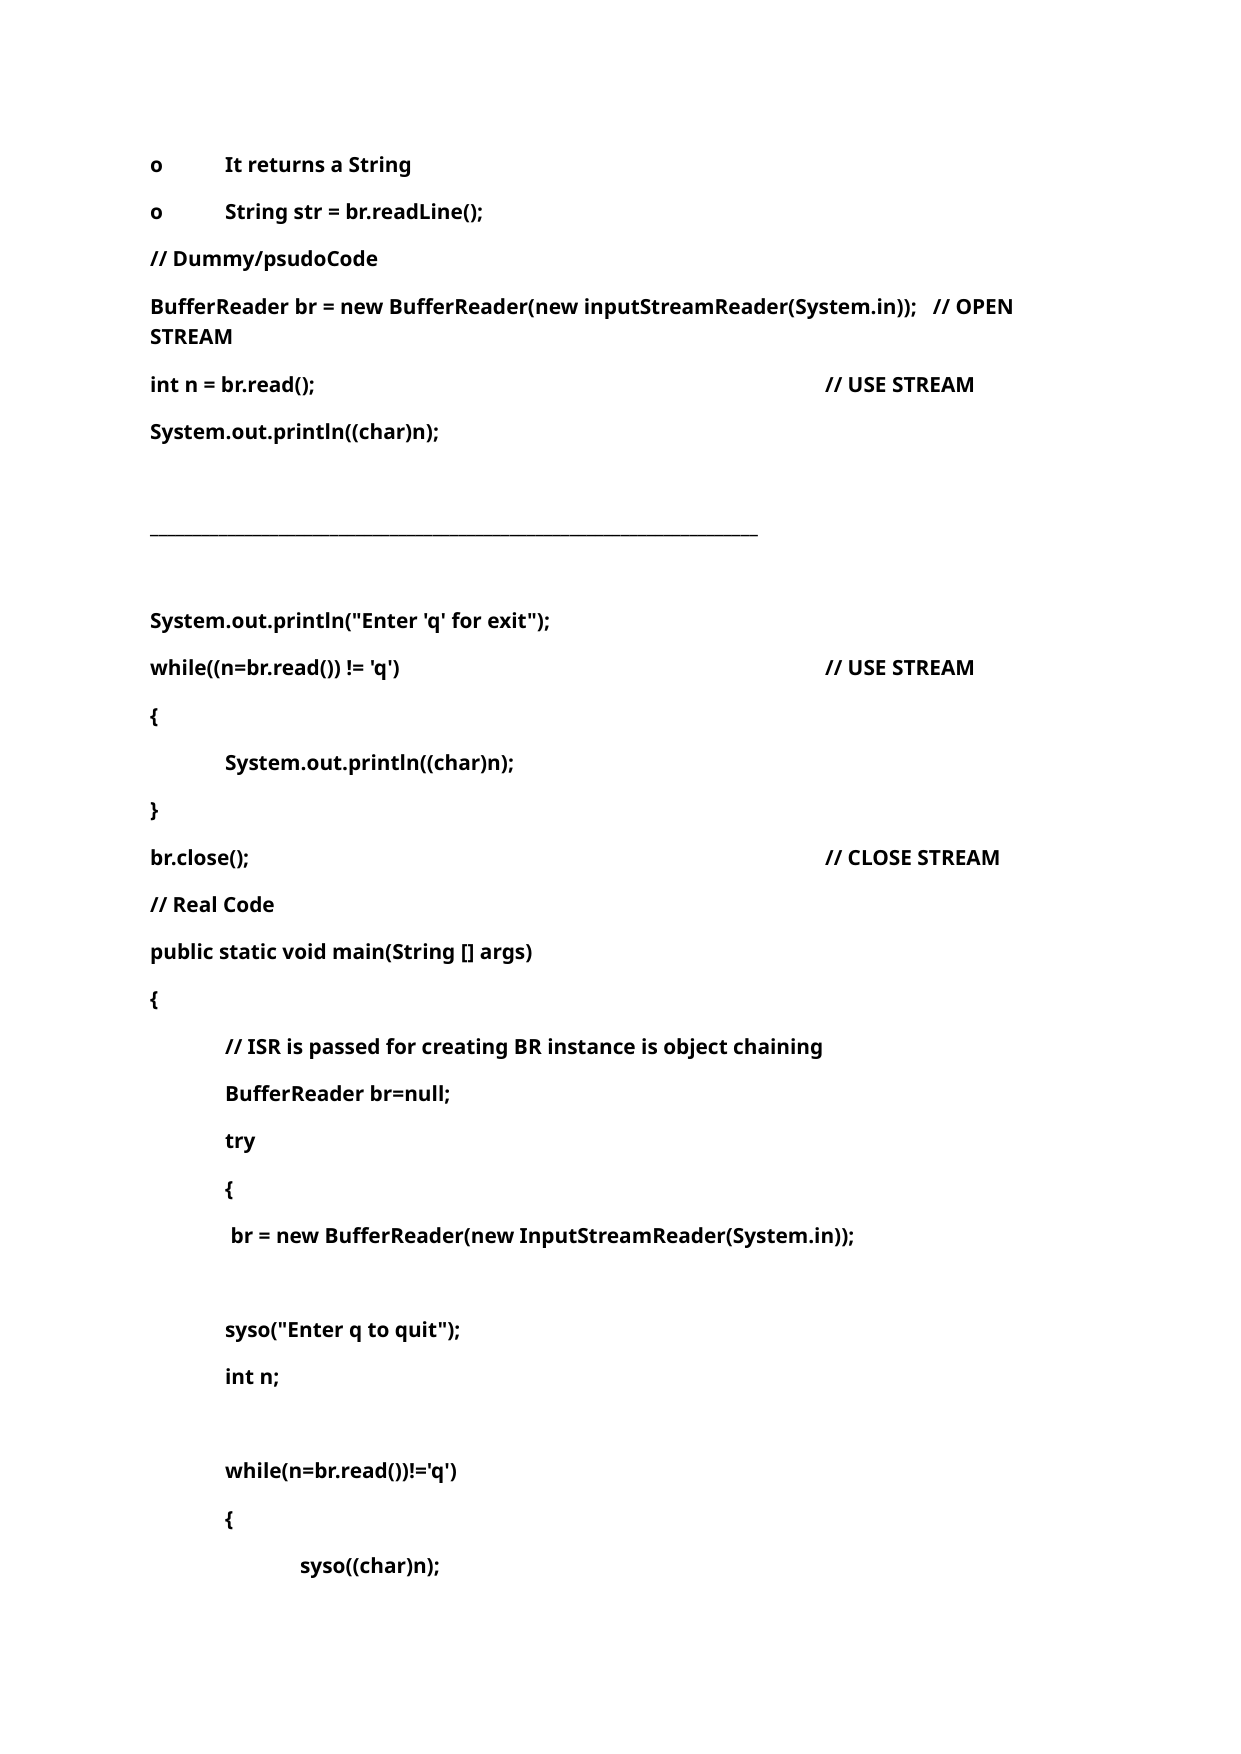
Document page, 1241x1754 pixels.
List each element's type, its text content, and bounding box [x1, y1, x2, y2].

text System.out.println((char)n); [150, 417, 1090, 446]
text { [150, 1174, 1090, 1202]
text BufferReader br = new BufferReader(new inputStreamReader(System.in)); // OPEN STREAM [150, 292, 1090, 351]
text br.close(); // CLOSE STREAM [150, 843, 1090, 871]
text o String str = br.readLine(); [150, 197, 1090, 226]
text br = new BufferReader(new InputStreamReader(System.in)); [150, 1221, 1090, 1249]
text syso("Enter q to quit"); [150, 1315, 1090, 1344]
text while(n=br.read())!='q') [150, 1457, 1090, 1485]
text syso((char)n); [150, 1551, 1090, 1580]
text { [150, 701, 1090, 729]
text BufferReader br=null; [150, 1079, 1090, 1108]
text int n; [150, 1362, 1090, 1391]
text public static void main(String [] args) [150, 937, 1090, 966]
text try [150, 1126, 1090, 1155]
text while((n=br.read()) != 'q') // USE STREAM [150, 653, 1090, 682]
text { [150, 1504, 1090, 1532]
text int n = br.read(); // USE STREAM [150, 370, 1090, 398]
text System.out.println("Enter 'q' for exit"); [150, 606, 1090, 635]
text _______________________________________________________________________ [150, 512, 1090, 540]
text System.out.println((char)n); [150, 748, 1090, 777]
text // Dummy/psudoCode [150, 244, 1090, 273]
text // Real Code [150, 890, 1090, 918]
text } [150, 795, 1090, 824]
text o It returns a String [150, 150, 1090, 178]
text // ISR is passed for creating BR instance is object chaining [150, 1032, 1090, 1060]
text { [150, 984, 1090, 1013]
